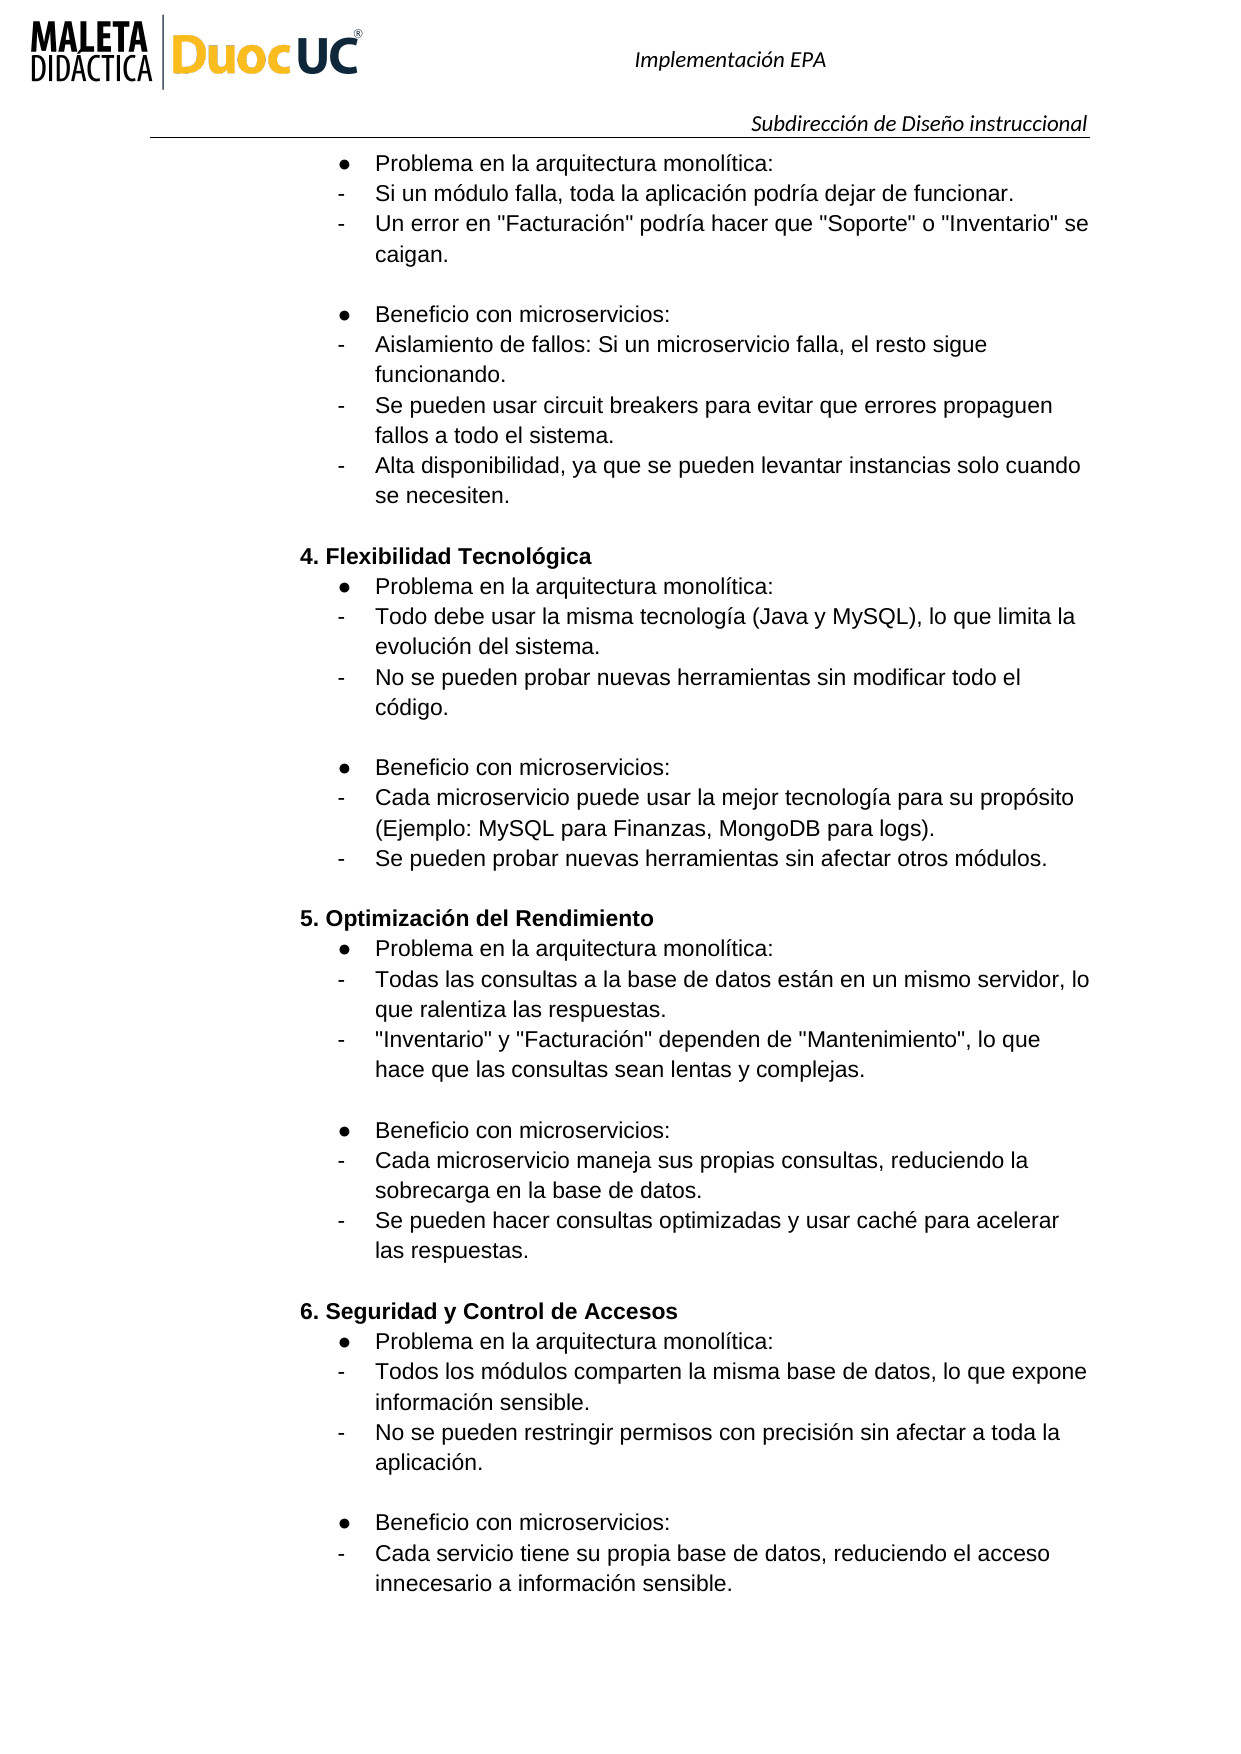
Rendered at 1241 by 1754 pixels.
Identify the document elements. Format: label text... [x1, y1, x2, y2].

list Cada servicio tiene su propia base de datos, reduciendo el acceso innecesario a información sensible. [337, 1539, 1090, 1596]
list Beneficio con microservicios: [337, 1117, 1090, 1143]
list Un error en "Facturación" podría hacer que "Soporte" o "Inventario" se caigan. [337, 210, 1090, 267]
list Todas las consultas a la base de datos están en un mismo servidor, lo que ralentiza las respuestas. [337, 966, 1090, 1022]
list Beneficio con microservicios: [337, 754, 1090, 781]
picture [0, 0, 393, 103]
list No se pueden probar nuevas herramientas sin modificar todo el código. [337, 663, 1090, 720]
list Todo debe usar la misma tecnología (Java y MySQL), lo que limita la evolución del sistema. [337, 603, 1090, 660]
list Se pueden usar circuit breakers para evitar que errores propaguen fallos a todo el sistema. [337, 392, 1090, 448]
list Alta disponibilidad, ya que se pueden levantar instancias solo cuando se necesiten. [337, 452, 1090, 509]
text 5. Optimización del Rendimiento [300, 905, 1090, 932]
list No se pueden restringir permisos con precisión sin afectar a toda la aplicación. [337, 1419, 1090, 1475]
list Problema en la arquitectura monolítica: [337, 150, 1090, 176]
list Cada microservicio maneja sus propias consultas, reduciendo la sobrecarga en la base de datos. [337, 1147, 1090, 1203]
list Beneficio con microservicios: [337, 301, 1090, 327]
list Aislamiento de fallos: Si un microservicio falla, el resto sigue funcionando. [337, 331, 1090, 388]
list Si un módulo falla, toda la aplicación podría dejar de funcionar. [337, 180, 1090, 207]
list Todos los módulos comparten la misma base de datos, lo que expone información sensible. [337, 1358, 1090, 1415]
text 4. Flexibilidad Tecnológica [300, 543, 1090, 569]
list Problema en la arquitectura monolítica: [337, 573, 1090, 599]
text 6. Seguridad y Control de Accesos [300, 1298, 1090, 1324]
list Problema en la arquitectura monolítica: [337, 935, 1090, 962]
list Cada microservicio puede usar la mejor tecnología para su propósito (Ejemplo: MySQL para Finanzas, MongoDB para logs). [337, 784, 1090, 841]
list Se pueden probar nuevas herramientas sin afectar otros módulos. [337, 845, 1090, 871]
list Se pueden hacer consultas optimizadas y usar caché para acelerar las respuestas. [337, 1207, 1090, 1264]
list Beneficio con microservicios: [337, 1509, 1090, 1536]
list Problema en la arquitectura monolítica: [337, 1328, 1090, 1354]
list "Inventario" y "Facturación" dependen de "Mantenimiento", lo que hace que las consultas sean lentas y complejas. [337, 1026, 1090, 1083]
